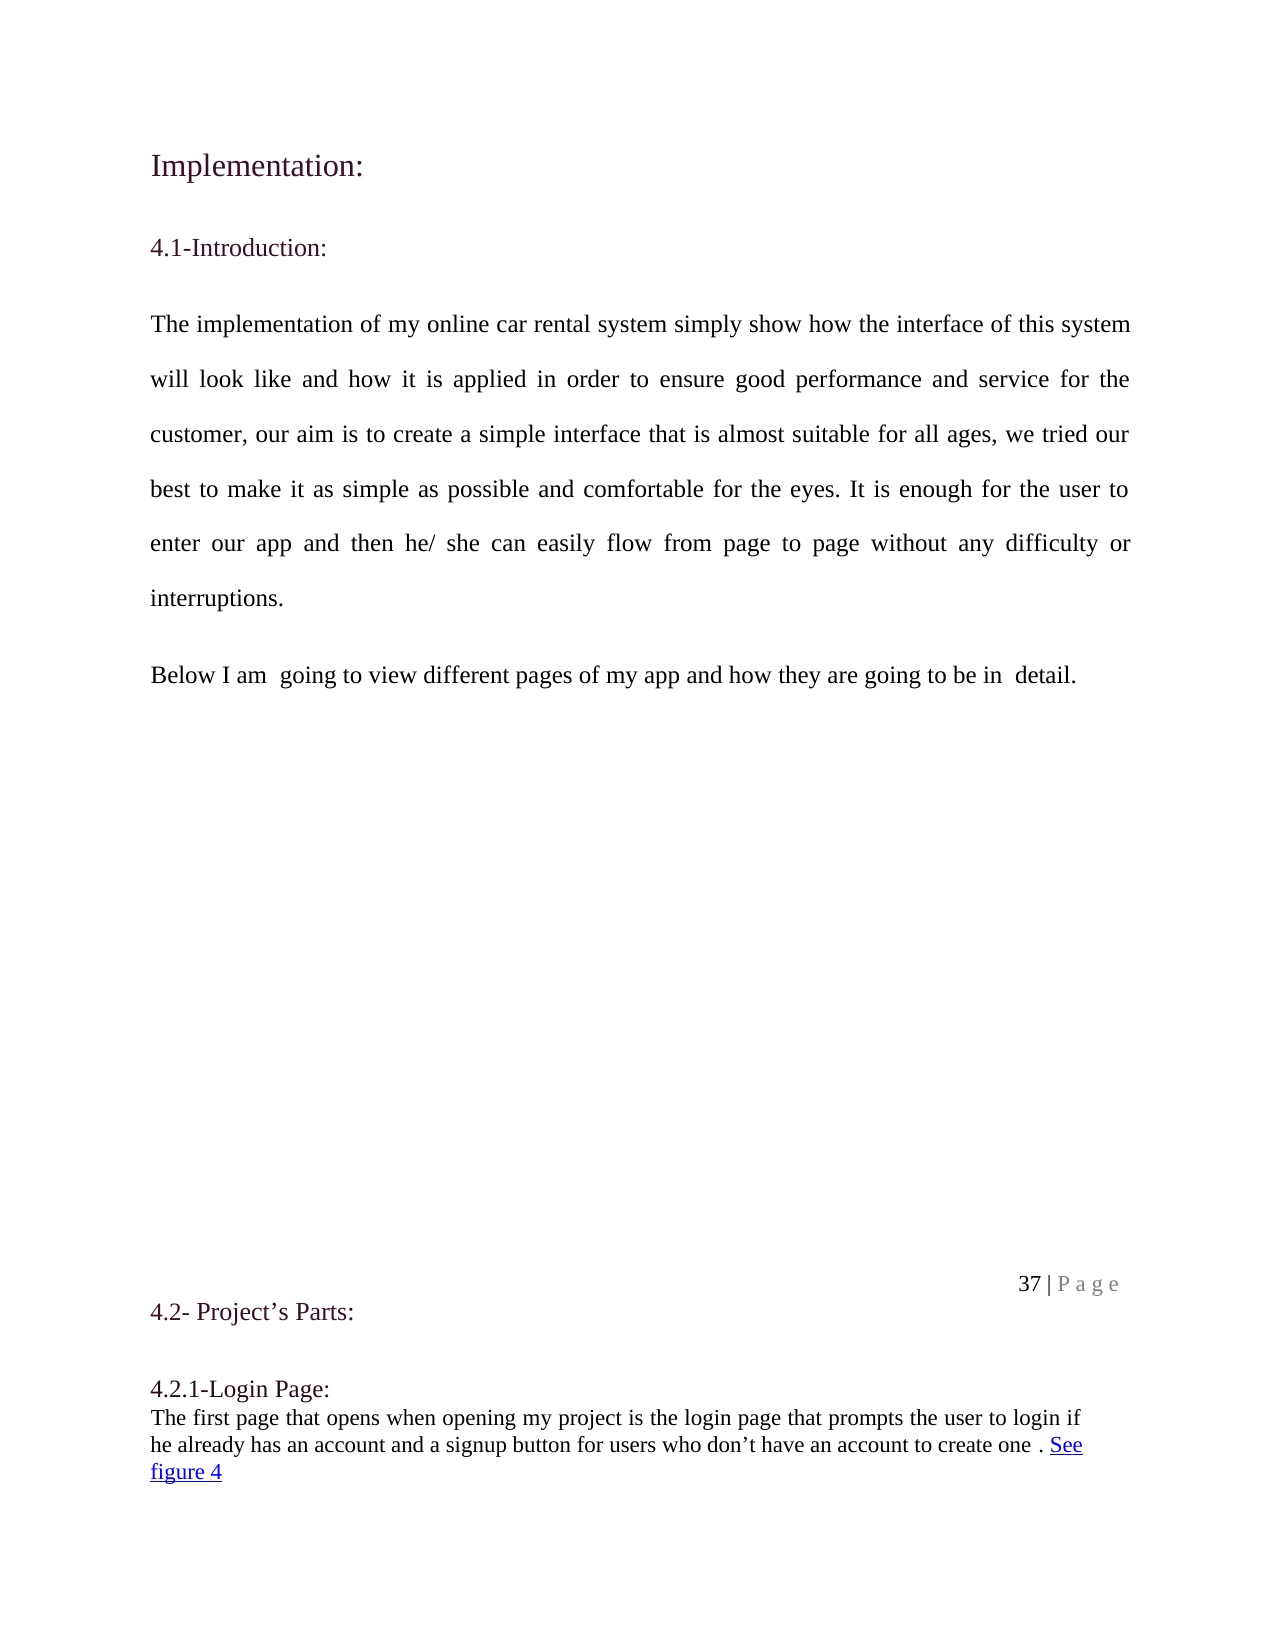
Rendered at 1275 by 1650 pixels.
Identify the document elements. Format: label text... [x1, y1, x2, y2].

text Below I am going to view different pages of my app and how they are going to be in detail. [150, 661, 1131, 689]
text Implementation: [151, 146, 1201, 183]
text 37 | P a g e [75, 1270, 1119, 1296]
text The first page that opens when opening my project is the login page that prompts the user to login if he already has an account and a signup button for users who don’t have an account to create one . See figure 4 [150, 1404, 1083, 1484]
text 4.2- Project’s Parts: [150, 1296, 1201, 1326]
text 4.1-Introduction: [150, 232, 1201, 262]
text The implementation of my online car rental system simply show how the interface of this system will look like and how it is applied in order to ensure good performance and service for the customer, our aim is to create a simple interface that is almost suitable for all ages, we tried our best to make it as simple as possible and comfortable for the eyes. It is enough for the user to enter our app and then he/ she can easily flow from page to page without any difficulty or interruptions. [150, 309, 1131, 612]
text 4.2.1-Login Page: [150, 1374, 1201, 1403]
